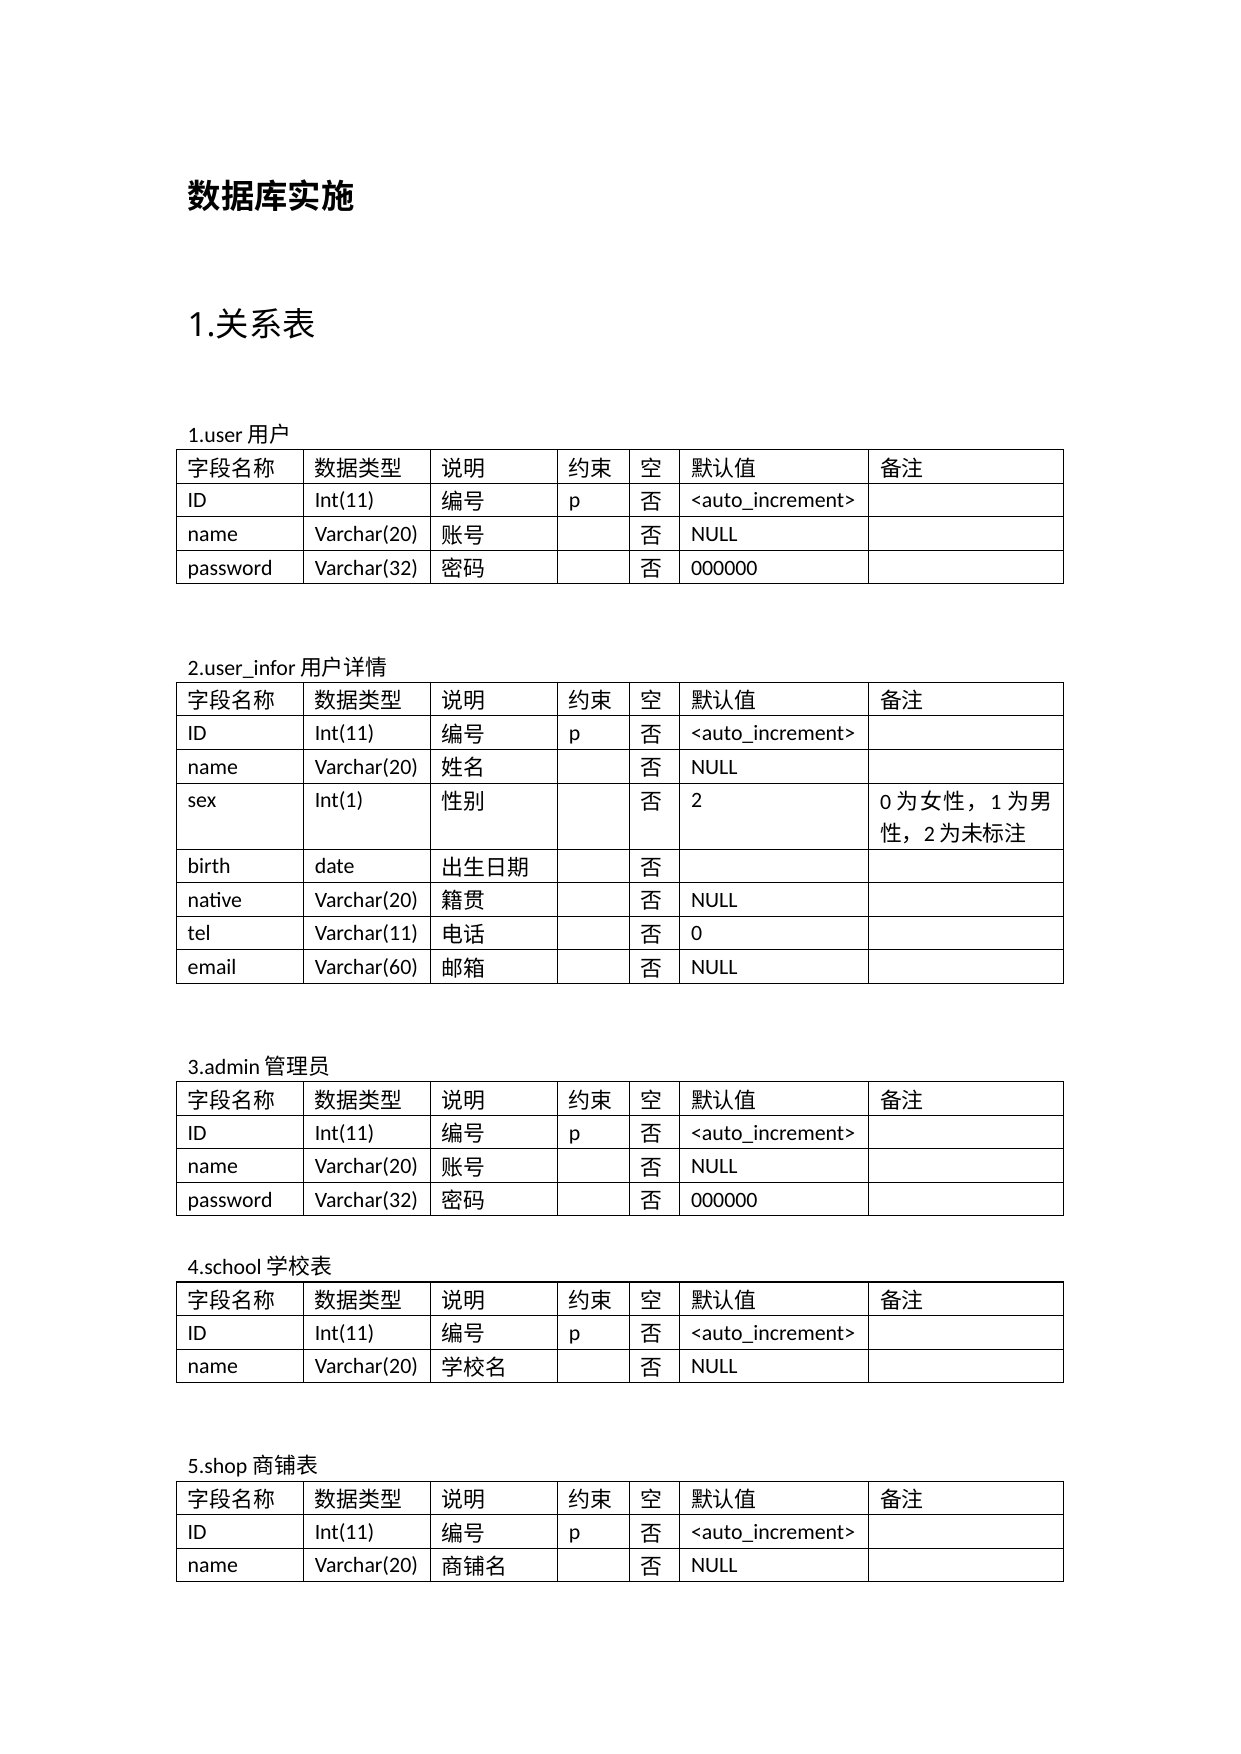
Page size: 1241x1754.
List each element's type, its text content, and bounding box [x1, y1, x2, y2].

table_cell 否 [630, 1316, 679, 1348]
table_cell 否 [630, 484, 679, 516]
table_cell ID [177, 1116, 303, 1148]
table_cell NULL [680, 517, 868, 550]
table_header 空 [630, 450, 679, 483]
table_header 说明 [431, 1082, 557, 1115]
table_cell Varchar(20) [304, 883, 430, 916]
table_cell [558, 750, 629, 782]
table_cell Varchar(20) [304, 750, 430, 782]
table_cell 邮箱 [431, 950, 557, 983]
table_cell [869, 1515, 1063, 1548]
table_cell 出生日期 [431, 850, 557, 882]
table_cell [869, 1316, 1063, 1348]
table_cell ID [177, 1316, 303, 1348]
table_header 说明 [431, 1283, 557, 1315]
table_cell 否 [630, 750, 679, 782]
table_cell Int(11) [304, 484, 430, 516]
table_cell <auto_increment> [680, 1316, 868, 1348]
table_header 空 [630, 1283, 679, 1315]
table_cell 0 [680, 917, 868, 949]
table_header 空 [630, 1082, 679, 1115]
table_cell name [177, 517, 303, 550]
table_cell ID [177, 716, 303, 749]
table_cell password [177, 551, 303, 583]
table_cell 否 [630, 551, 679, 583]
table_cell NULL [680, 1350, 868, 1382]
table_header 约束 [558, 1082, 629, 1115]
table_cell Int(11) [304, 1116, 430, 1148]
table_header 字段名称 [177, 683, 303, 715]
table_cell Varchar(32) [304, 551, 430, 583]
table_cell sex [177, 784, 303, 848]
table_cell NULL [680, 750, 868, 782]
table_cell 否 [630, 1183, 679, 1215]
table_header 空 [630, 683, 679, 715]
table_cell p [558, 1316, 629, 1348]
table_header 约束 [558, 1482, 629, 1514]
table_header 约束 [558, 1283, 629, 1315]
table_cell 否 [630, 917, 679, 949]
table_cell [869, 1549, 1063, 1581]
table_cell p [558, 716, 629, 749]
table_cell <auto_increment> [680, 1515, 868, 1548]
table_cell [558, 950, 629, 983]
table_cell 账号 [431, 517, 557, 550]
text 3.admin管理员 [187, 1049, 1053, 1081]
table_cell date [304, 850, 430, 882]
table_cell [869, 883, 1063, 916]
table_cell name [177, 1549, 303, 1581]
table_cell [558, 1149, 629, 1182]
table_cell 编号 [431, 1316, 557, 1348]
table_header 备注 [869, 683, 1063, 715]
table_header 备注 [869, 1482, 1063, 1514]
table_cell 否 [630, 716, 679, 749]
table_cell Int(11) [304, 1316, 430, 1348]
table_cell [869, 517, 1063, 550]
table_header 默认值 [680, 1082, 868, 1115]
table_cell NULL [680, 1149, 868, 1182]
table_cell [869, 917, 1063, 949]
table_cell 000000 [680, 1183, 868, 1215]
table_cell 否 [630, 1515, 679, 1548]
text 4.school 学校表 [187, 1249, 1053, 1281]
table_header 备注 [869, 1082, 1063, 1115]
table_cell 密码 [431, 1183, 557, 1215]
table_header 说明 [431, 683, 557, 715]
table_cell [869, 850, 1063, 882]
table_cell [558, 517, 629, 550]
table_cell 否 [630, 883, 679, 916]
table_header 字段名称 [177, 1482, 303, 1514]
table_cell [558, 551, 629, 583]
table_cell <auto_increment> [680, 716, 868, 749]
table_header 约束 [558, 683, 629, 715]
table_header 默认值 [680, 1482, 868, 1514]
table_cell [869, 716, 1063, 749]
table_header 数据类型 [304, 450, 430, 483]
table_header 字段名称 [177, 1082, 303, 1115]
table_cell 姓名 [431, 750, 557, 782]
subtitle 1.关系表 [187, 289, 1053, 354]
table_cell 编号 [431, 484, 557, 516]
table_cell p [558, 1515, 629, 1548]
table_cell p [558, 1116, 629, 1148]
table_cell 电话 [431, 917, 557, 949]
table_cell 0为女性，1为男性，2为未标注 [869, 784, 1063, 848]
table_cell 编号 [431, 1515, 557, 1548]
table_cell 否 [630, 1350, 679, 1382]
table_cell Varchar(20) [304, 1149, 430, 1182]
table_cell Varchar(32) [304, 1183, 430, 1215]
table_cell 否 [630, 1549, 679, 1581]
table_header 字段名称 [177, 1283, 303, 1315]
table_header 数据类型 [304, 1283, 430, 1315]
table_cell ID [177, 484, 303, 516]
table_header 约束 [558, 450, 629, 483]
table_cell [869, 1183, 1063, 1215]
table_header 备注 [869, 1283, 1063, 1315]
table_cell <auto_increment> [680, 484, 868, 516]
table_cell name [177, 1149, 303, 1182]
table_cell name [177, 1350, 303, 1382]
table_header 说明 [431, 450, 557, 483]
table_cell Int(11) [304, 716, 430, 749]
table_cell [558, 1549, 629, 1581]
table_header 默认值 [680, 683, 868, 715]
table_header 说明 [431, 1482, 557, 1514]
table_header 空 [630, 1482, 679, 1514]
table_cell 否 [630, 784, 679, 848]
table_cell [869, 950, 1063, 983]
table_cell [558, 883, 629, 916]
table_cell tel [177, 917, 303, 949]
table_cell [558, 1183, 629, 1215]
table_cell Varchar(20) [304, 1549, 430, 1581]
table_cell 否 [630, 1116, 679, 1148]
table_cell 商铺名 [431, 1549, 557, 1581]
table_cell 000000 [680, 551, 868, 583]
table_cell p [558, 484, 629, 516]
table_cell 编号 [431, 1116, 557, 1148]
table_cell 否 [630, 850, 679, 882]
table_header 数据类型 [304, 1482, 430, 1514]
table_header 备注 [869, 450, 1063, 483]
table_cell 籍贯 [431, 883, 557, 916]
table_cell Varchar(20) [304, 1350, 430, 1382]
table_cell 学校名 [431, 1350, 557, 1382]
table_cell name [177, 750, 303, 782]
table_cell native [177, 883, 303, 916]
table_cell 2 [680, 784, 868, 848]
table_cell NULL [680, 950, 868, 983]
table_cell 否 [630, 1149, 679, 1182]
table_cell 编号 [431, 716, 557, 749]
text 1.user用户 [187, 417, 1053, 449]
text 2.user_infor用户详情 [187, 649, 1053, 682]
table_cell 否 [630, 517, 679, 550]
table_cell [869, 1116, 1063, 1148]
table_cell password [177, 1183, 303, 1215]
table_cell Varchar(11) [304, 917, 430, 949]
table_cell [558, 917, 629, 949]
table_cell <auto_increment> [680, 1116, 868, 1148]
table_cell Varchar(20) [304, 517, 430, 550]
table_cell NULL [680, 883, 868, 916]
table_header 字段名称 [177, 450, 303, 483]
table_cell NULL [680, 1549, 868, 1581]
table_cell 账号 [431, 1149, 557, 1182]
table_cell [558, 1350, 629, 1382]
table_cell email [177, 950, 303, 983]
table_cell birth [177, 850, 303, 882]
table_cell 密码 [431, 551, 557, 583]
table_cell Int(11) [304, 1515, 430, 1548]
table_cell [869, 1149, 1063, 1182]
table_header 默认值 [680, 1283, 868, 1315]
table_cell [869, 551, 1063, 583]
table_cell [869, 750, 1063, 782]
table_cell [558, 850, 629, 882]
table_header 数据类型 [304, 683, 430, 715]
subtitle 数据库实施 [187, 162, 1053, 227]
table_cell ID [177, 1515, 303, 1548]
table_header 默认值 [680, 450, 868, 483]
table_cell [558, 784, 629, 848]
table_cell [869, 1350, 1063, 1382]
table_cell 否 [630, 950, 679, 983]
table_cell [869, 484, 1063, 516]
text 5.shop 商铺表 [187, 1448, 1053, 1481]
table_cell [680, 850, 868, 882]
table_cell Varchar(60) [304, 950, 430, 983]
table_cell Int(1) [304, 784, 430, 848]
table_cell 性别 [431, 784, 557, 848]
table_header 数据类型 [304, 1082, 430, 1115]
